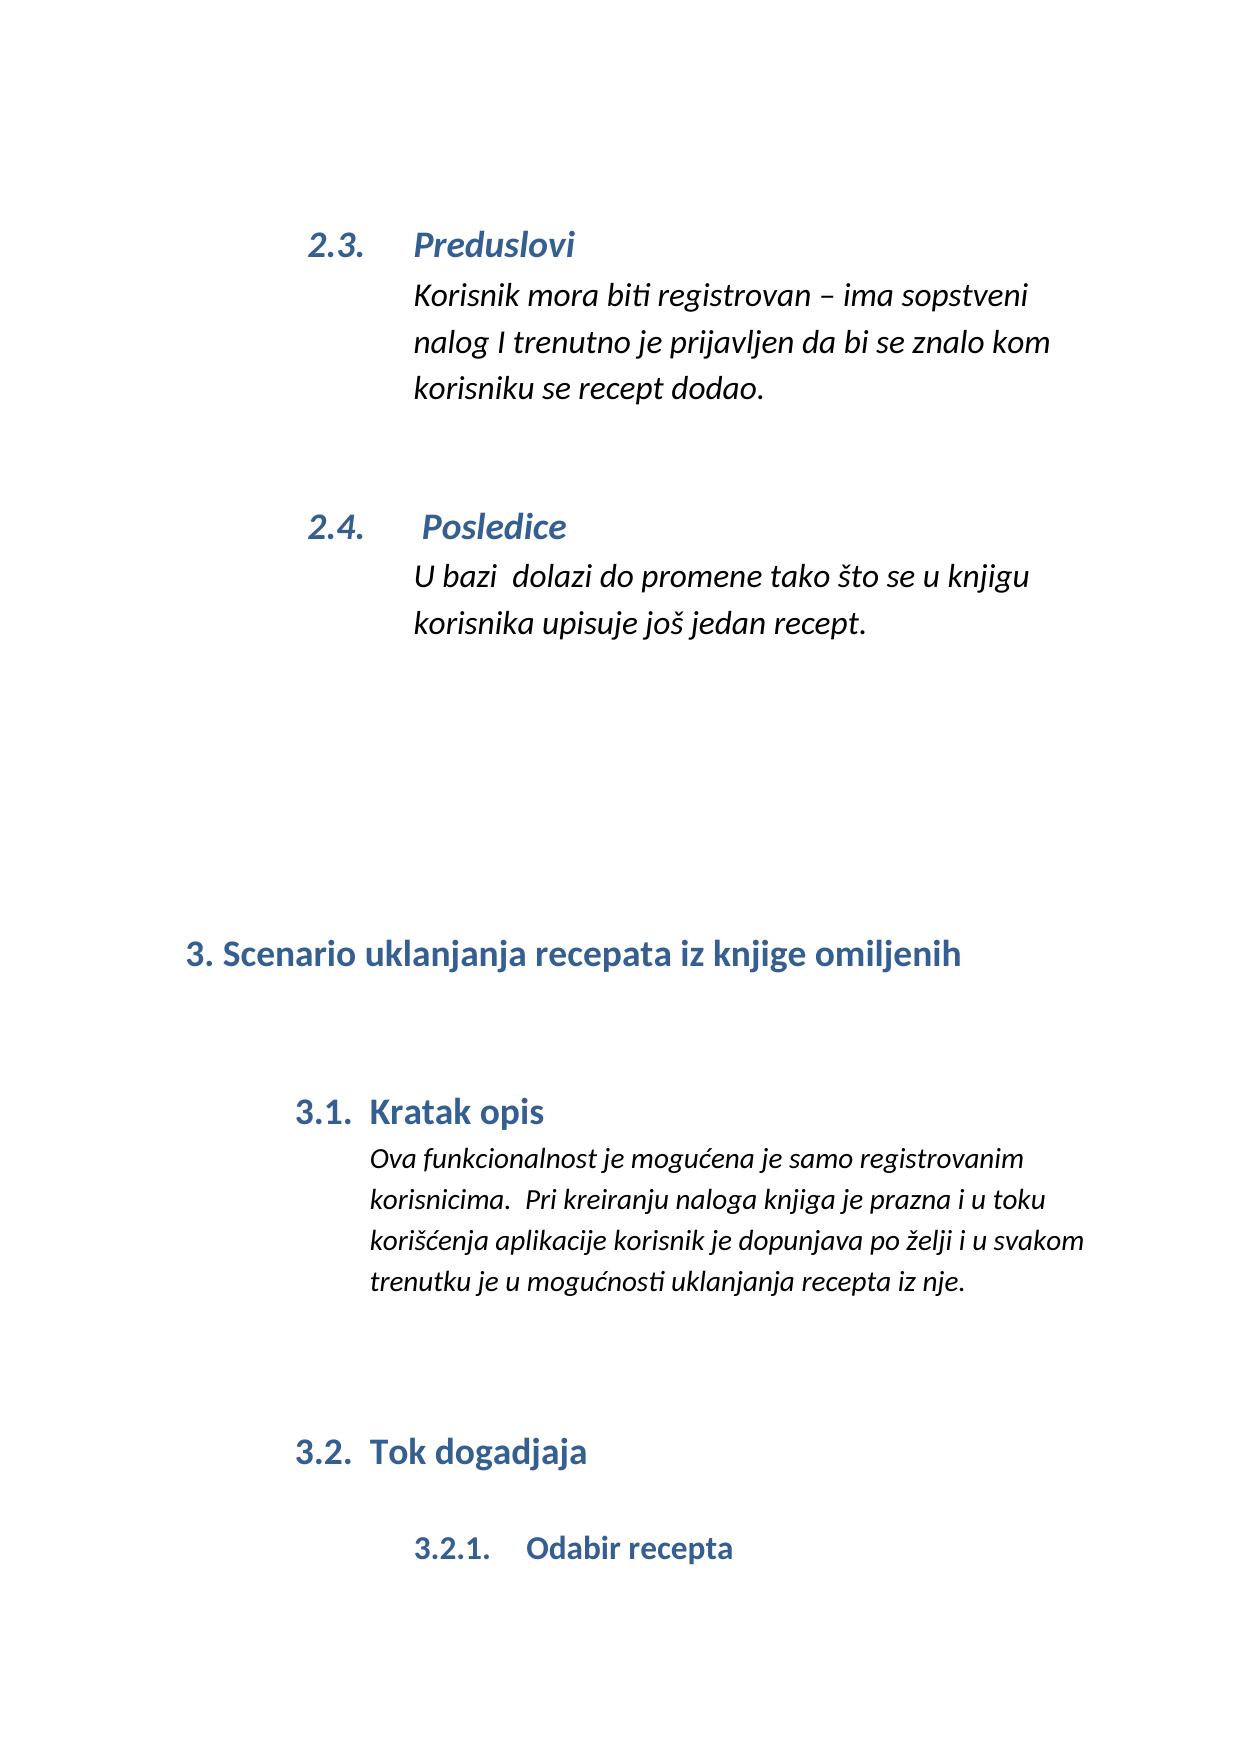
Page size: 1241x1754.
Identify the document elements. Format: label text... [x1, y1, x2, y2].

list Posledice [307, 503, 1093, 548]
list Odabir recepta [413, 1527, 1093, 1568]
list Tok dogadjaja [294, 1428, 1093, 1473]
list Kratak opis [294, 1088, 1093, 1133]
list Ova funkcionalnost je mogućena je samo registrovanim korisnicima. Pri kreiranju naloga knjiga je prazna i u toku korišćenja aplikacije korisnik je dopunjava po želji i u svakom trenutku je u mogućnosti uklanjanja recepta iz nje. [369, 1140, 1093, 1299]
list Scenario uklanjanja recepata iz knjige omiljenih [185, 929, 1093, 975]
list Korisnik mora biti registrovan – ima sopstveni nalog I trenutno je prijavljen da bi se znalo kom korisniku se recept dodao. [413, 274, 1093, 408]
list Preduslovi [307, 221, 1093, 267]
list U bazi dolazi do promene tako što se u knjigu korisnika upisuje još jedan recept. [413, 555, 1093, 643]
